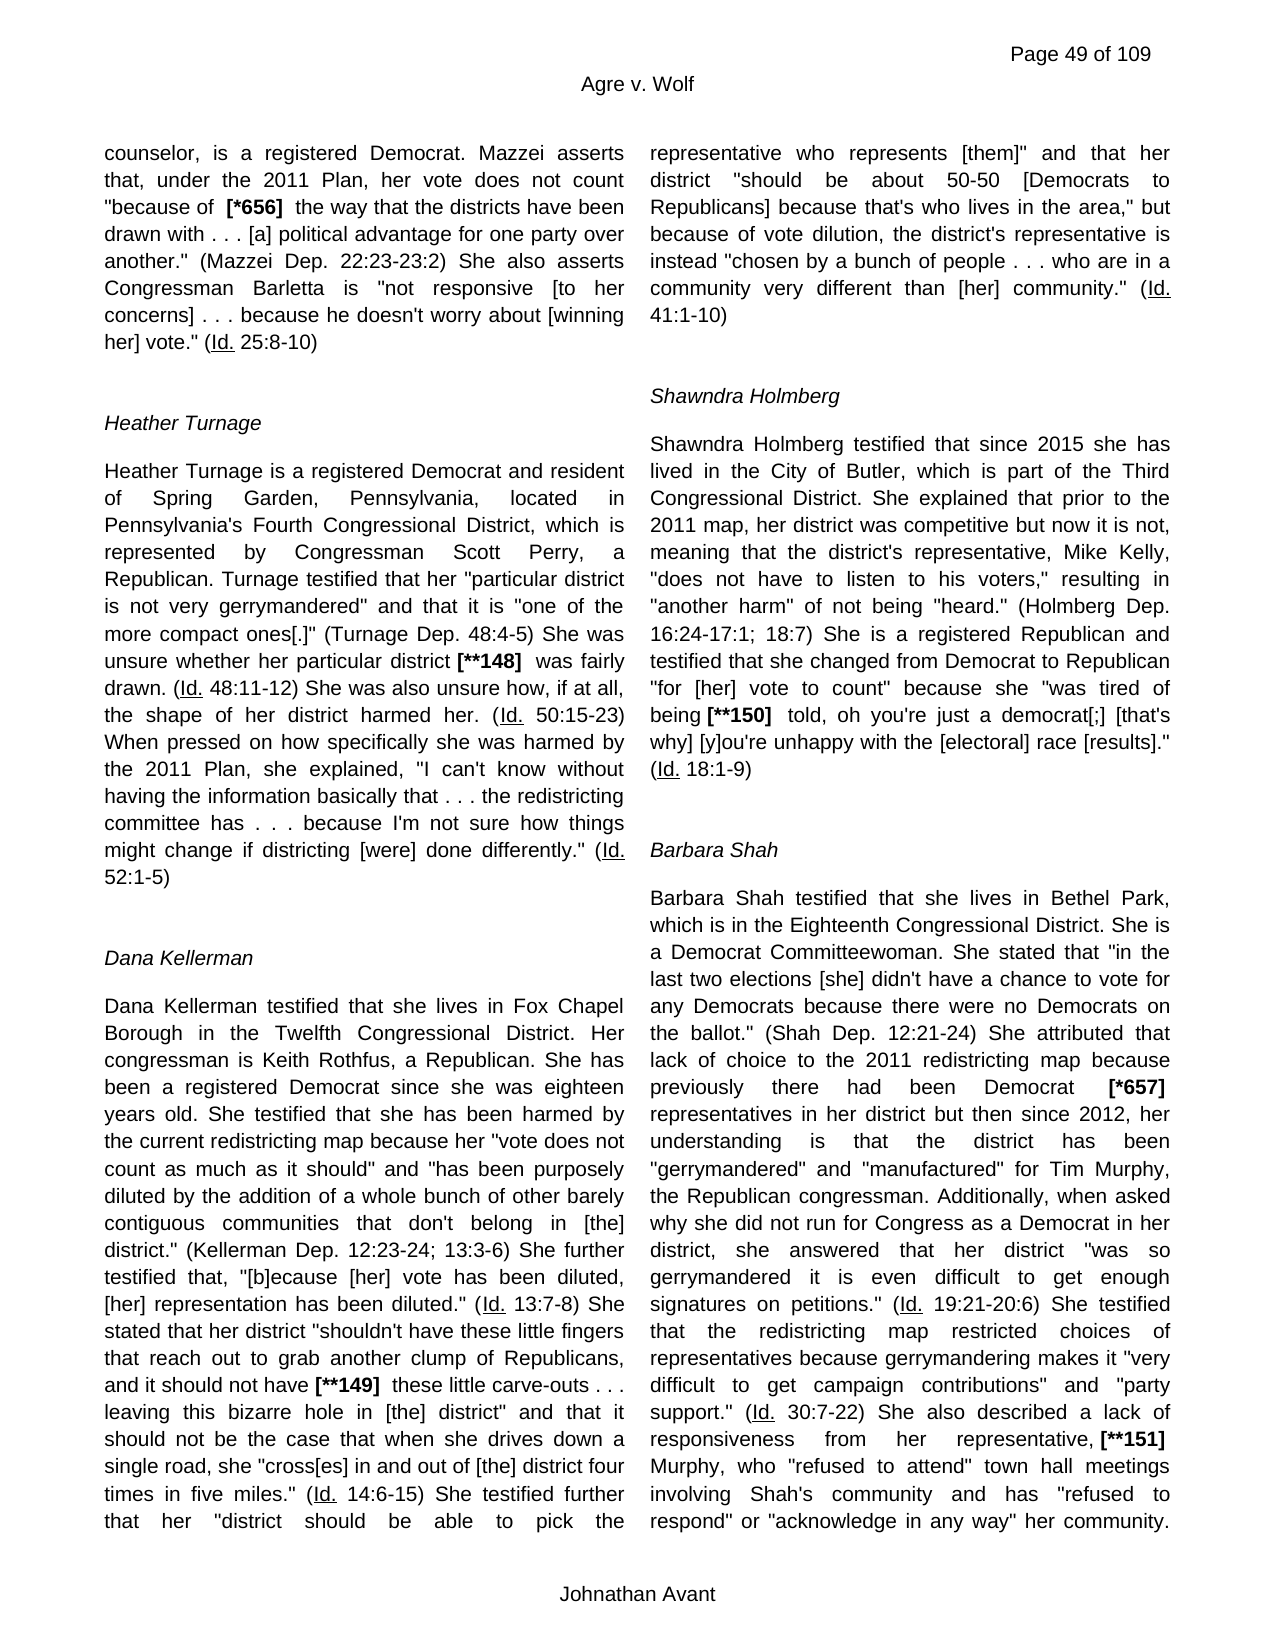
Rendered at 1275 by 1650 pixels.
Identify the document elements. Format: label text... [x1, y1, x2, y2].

text Shawndra Holmberg testified that since 2015 she has lived in the City of Butler, which is part of the Third Congressional District. She explained that prior to the 2011 map, her district was competitive but now it is not, meaning that the district's representative, Mike Kelly, "does not have to listen to his voters," resulting in "another harm" of not being "heard." (Holmberg Dep. 16:24-17:1; 18:7) She is a registered Republican and testified that she changed from Democrat to Republican "for [her] vote to count" because she "was tired of being [**150] told, oh you're just a democrat[;] [that's why] [y]ou're unhappy with the [electoral] race [results]." (Id. 18:1-9) [650, 429, 1171, 781]
text Dana Kellerman testified that she lives in Fox Chapel Borough in the Twelfth Congressional District. Her congressman is Keith Rothfus, a Republican. She has been a registered Democrat since she was eighteen years old. She testified that she has been harmed by the current redistricting map because her "vote does not count as much as it should" and "has been purposely diluted by the addition of a whole bunch of other barely contiguous communities that don't belong in [the] district." (Kellerman Dep. 12:23-24; 13:3-6) She further testified that, "[b]ecause [her] vote has been diluted, [her] representation has been diluted." (Id. 13:7-8) She stated that her district "shouldn't have these little fingers that reach out to grab another clump of Republicans, and it should not have [**149] these little carve-outs . . . leaving this bizarre hole in [the] district" and that it should not be the case that when she drives down a single road, she "cross[es] in and out of [the] district four times in five miles." (Id. 14:6-15) She testified further that her "district should be able to pick the representative who represents [them]" and that her district "should be about 50-50 [Democrats to Republicans] because that's who lives in the area," but because of vote dilution, the district's representative is instead "chosen by a bunch of people . . . who are in a community very different than [her] community." (Id. 41:1-10) [650, 137, 1171, 327]
text Heather Turnage is a registered Democrat and resident of Spring Garden, Pennsylvania, located in Pennsylvania's Fourth Congressional District, which is represented by Congressman Scott Perry, a Republican. Turnage testified that her "particular district is not very gerrymandered" and that it is "one of the more compact ones[.]" (Turnage Dep. 48:4-5) She was unsure whether her particular district [**148] was fairly drawn. (Id. 48:11-12) She was also unsure how, if at all, the shape of her district harmed her. (Id. 50:15-23) When pressed on how specifically she was harmed by the 2011 Plan, she explained, "I can't know without having the information basically that . . . the redistricting committee has . . . because I'm not sure how things might change if districting [were] done differently." (Id. 52:1-5) [104, 456, 625, 889]
text Dana Kellerman testified that she lives in Fox Chapel Borough in the Twelfth Congressional District. Her congressman is Keith Rothfus, a Republican. She has been a registered Democrat since she was eighteen years old. She testified that she has been harmed by the current redistricting map because her "vote does not count as much as it should" and "has been purposely diluted by the addition of a whole bunch of other barely contiguous communities that don't belong in [the] district." (Kellerman Dep. 12:23-24; 13:3-6) She further testified that, "[b]ecause [her] vote has been diluted, [her] representation has been diluted." (Id. 13:7-8) She stated that her district "shouldn't have these little fingers that reach out to grab another clump of Republicans, and it should not have [**149] these little carve-outs . . . leaving this bizarre hole in [the] district" and that it should not be the case that when she drives down a single road, she "cross[es] in and out of [the] district four times in five miles." (Id. 14:6-15) She testified further that her "district should be able to pick the representative who represents [them]" and that her district "should be about 50-50 [Democrats to Republicans] because that's who lives in the area," but because of vote dilution, the district's representative is instead "chosen by a bunch of people . . . who are in a community very different than [her] community." (Id. 41:1-10) [104, 991, 625, 1532]
text Dana Kellerman [104, 914, 625, 970]
text Barbara Shah [650, 806, 1171, 862]
text Shawndra Holmberg [650, 352, 1171, 408]
text Heather Turnage [104, 379, 625, 435]
